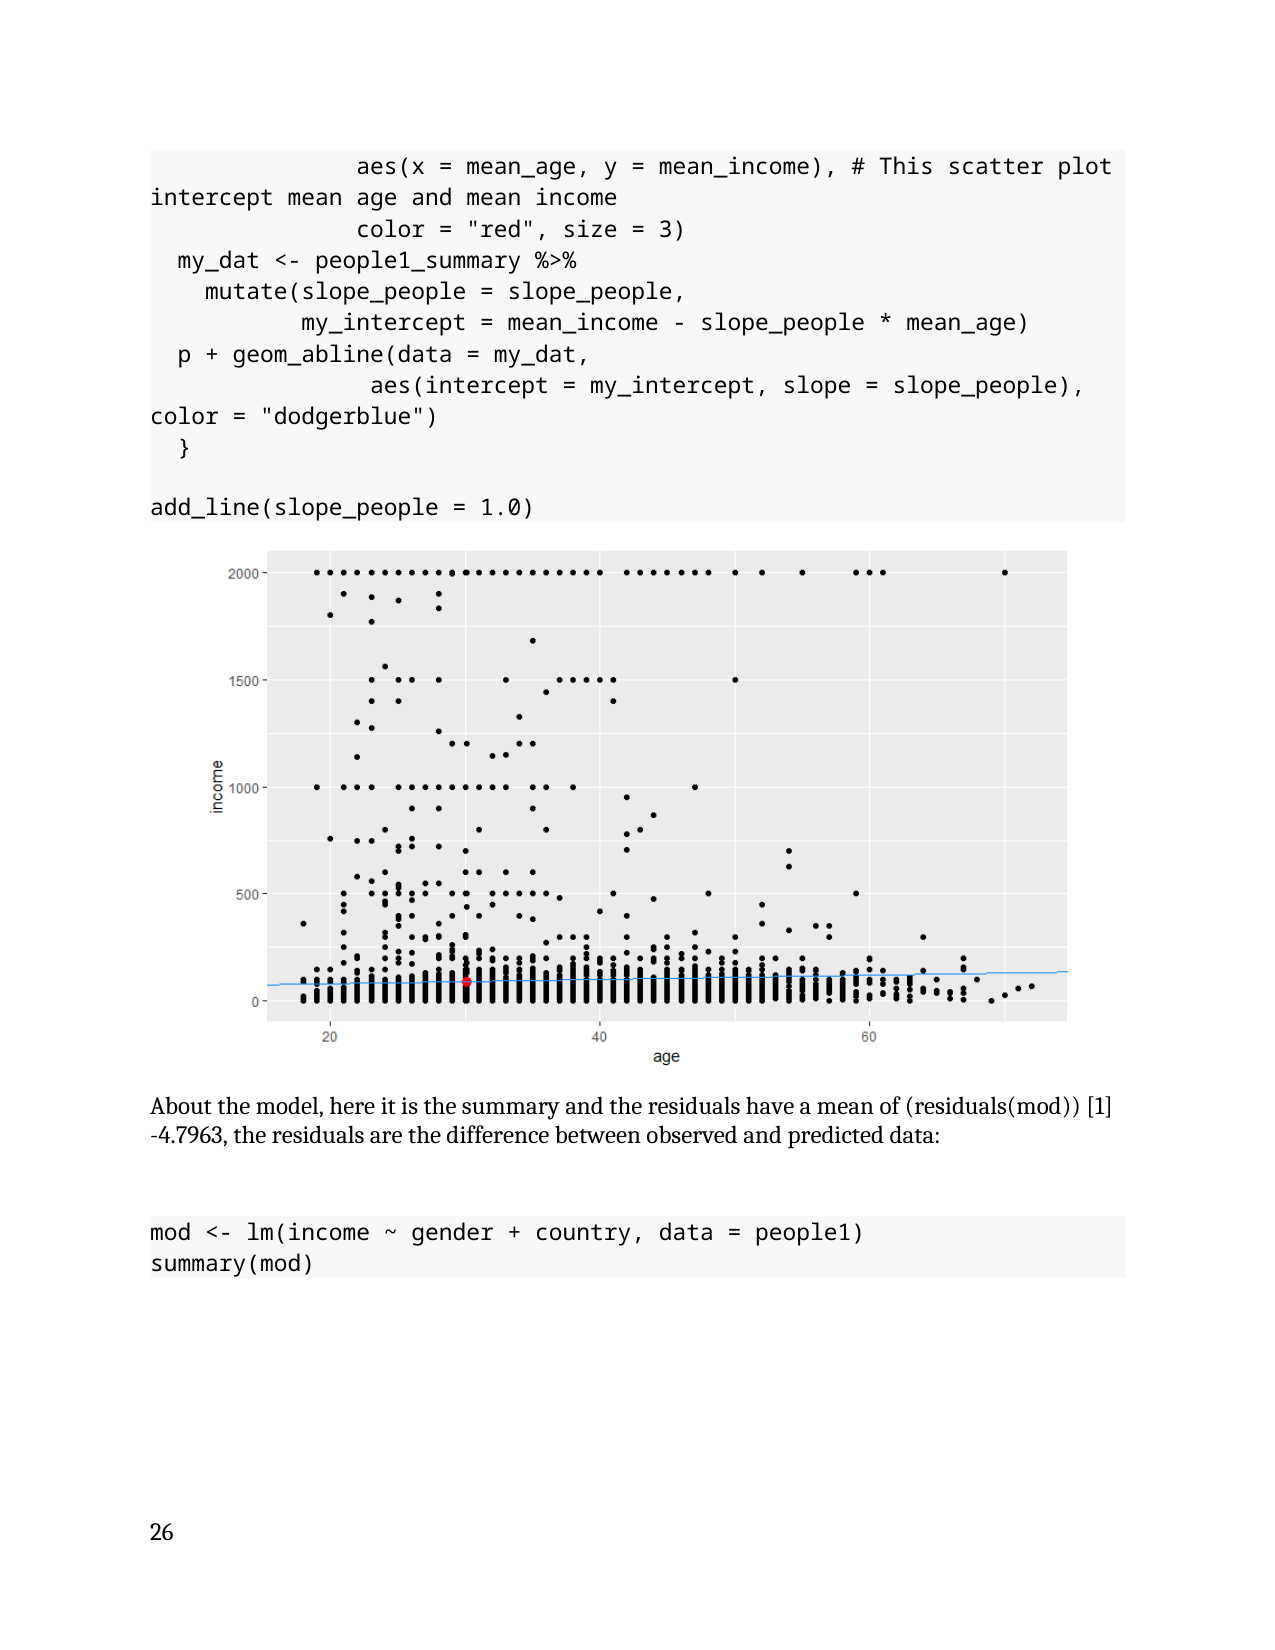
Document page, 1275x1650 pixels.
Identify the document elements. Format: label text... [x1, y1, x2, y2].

text mod <- lm(income ~ gender + country, data = people1) summary(mod) [150, 1216, 1125, 1278]
picture [200, 543, 1075, 1073]
text About the model, here it is the summary and the residuals have a mean of (residuals(mod)) [1] -4.7963, the residuals are the difference between observed and predicted data: [150, 1092, 1125, 1149]
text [150, 150, 1125, 522]
